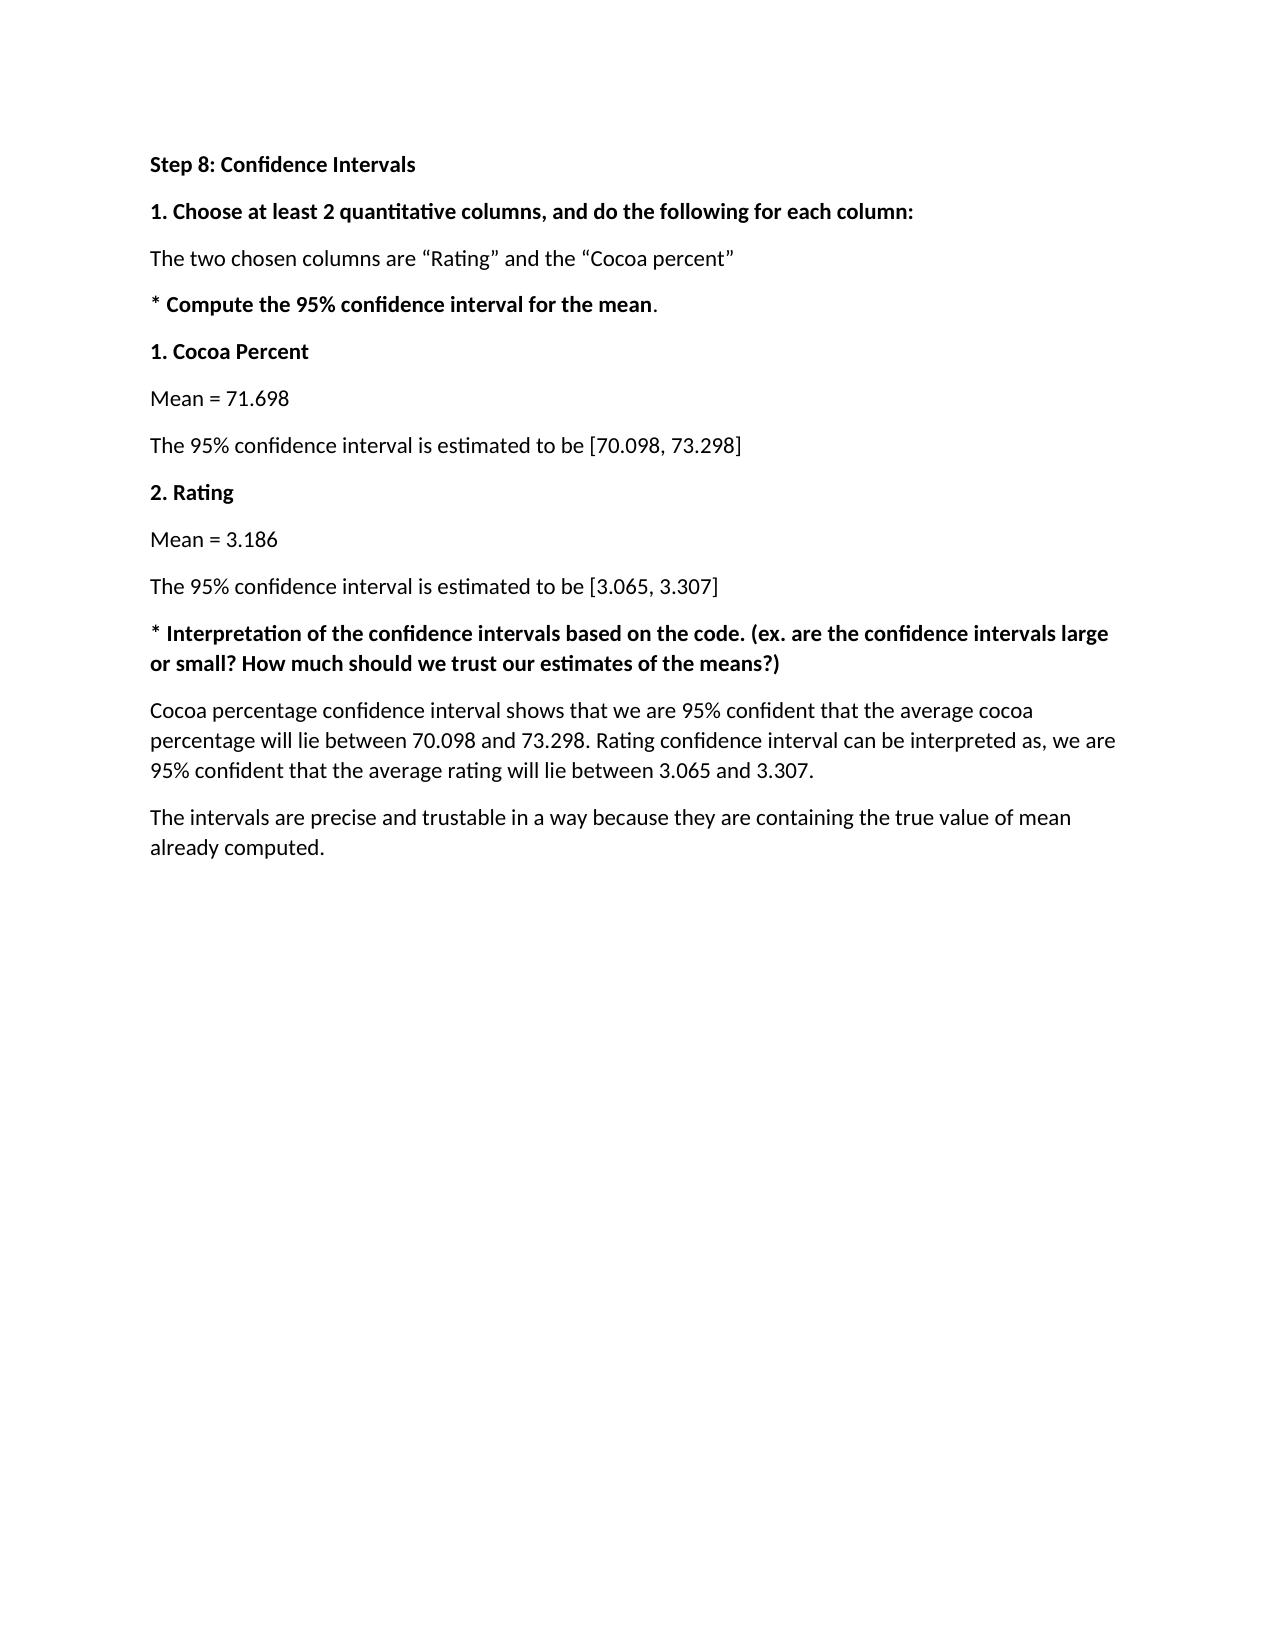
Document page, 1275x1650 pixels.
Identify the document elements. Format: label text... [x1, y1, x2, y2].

text The two chosen columns are “Rating” and the “Cocoa percent” [150, 244, 1125, 272]
text * Interpretation of the confidence intervals based on the code. (ex. are the confidence intervals large or small? How much should we trust our estimates of the means?) [150, 619, 1125, 677]
text The intervals are precise and trustable in a way because they are containing the true value of mean already computed. [150, 803, 1125, 861]
text Cocoa percentage confidence interval shows that we are 95% confident that the average cocoa percentage will lie between 70.098 and 73.298. Rating confidence interval can be interpreted as, we are 95% confident that the average rating will lie between 3.065 and 3.307. [150, 696, 1125, 784]
text Mean = 3.186 [150, 525, 1125, 553]
text The 95% confidence interval is estimated to be [70.098, 73.298] [150, 431, 1125, 459]
text * Compute the 95% confidence interval for the mean. [150, 291, 1125, 319]
text 1. Cocoa Percent [150, 337, 1125, 366]
text 2. Rating [150, 478, 1125, 506]
text Step 8: Confidence Intervals [150, 150, 1125, 178]
text The 95% confidence interval is estimated to be [3.065, 3.307] [150, 572, 1125, 600]
text 1. Choose at least 2 quantitative columns, and do the following for each column: [150, 197, 1125, 225]
text Mean = 71.698 [150, 384, 1125, 412]
